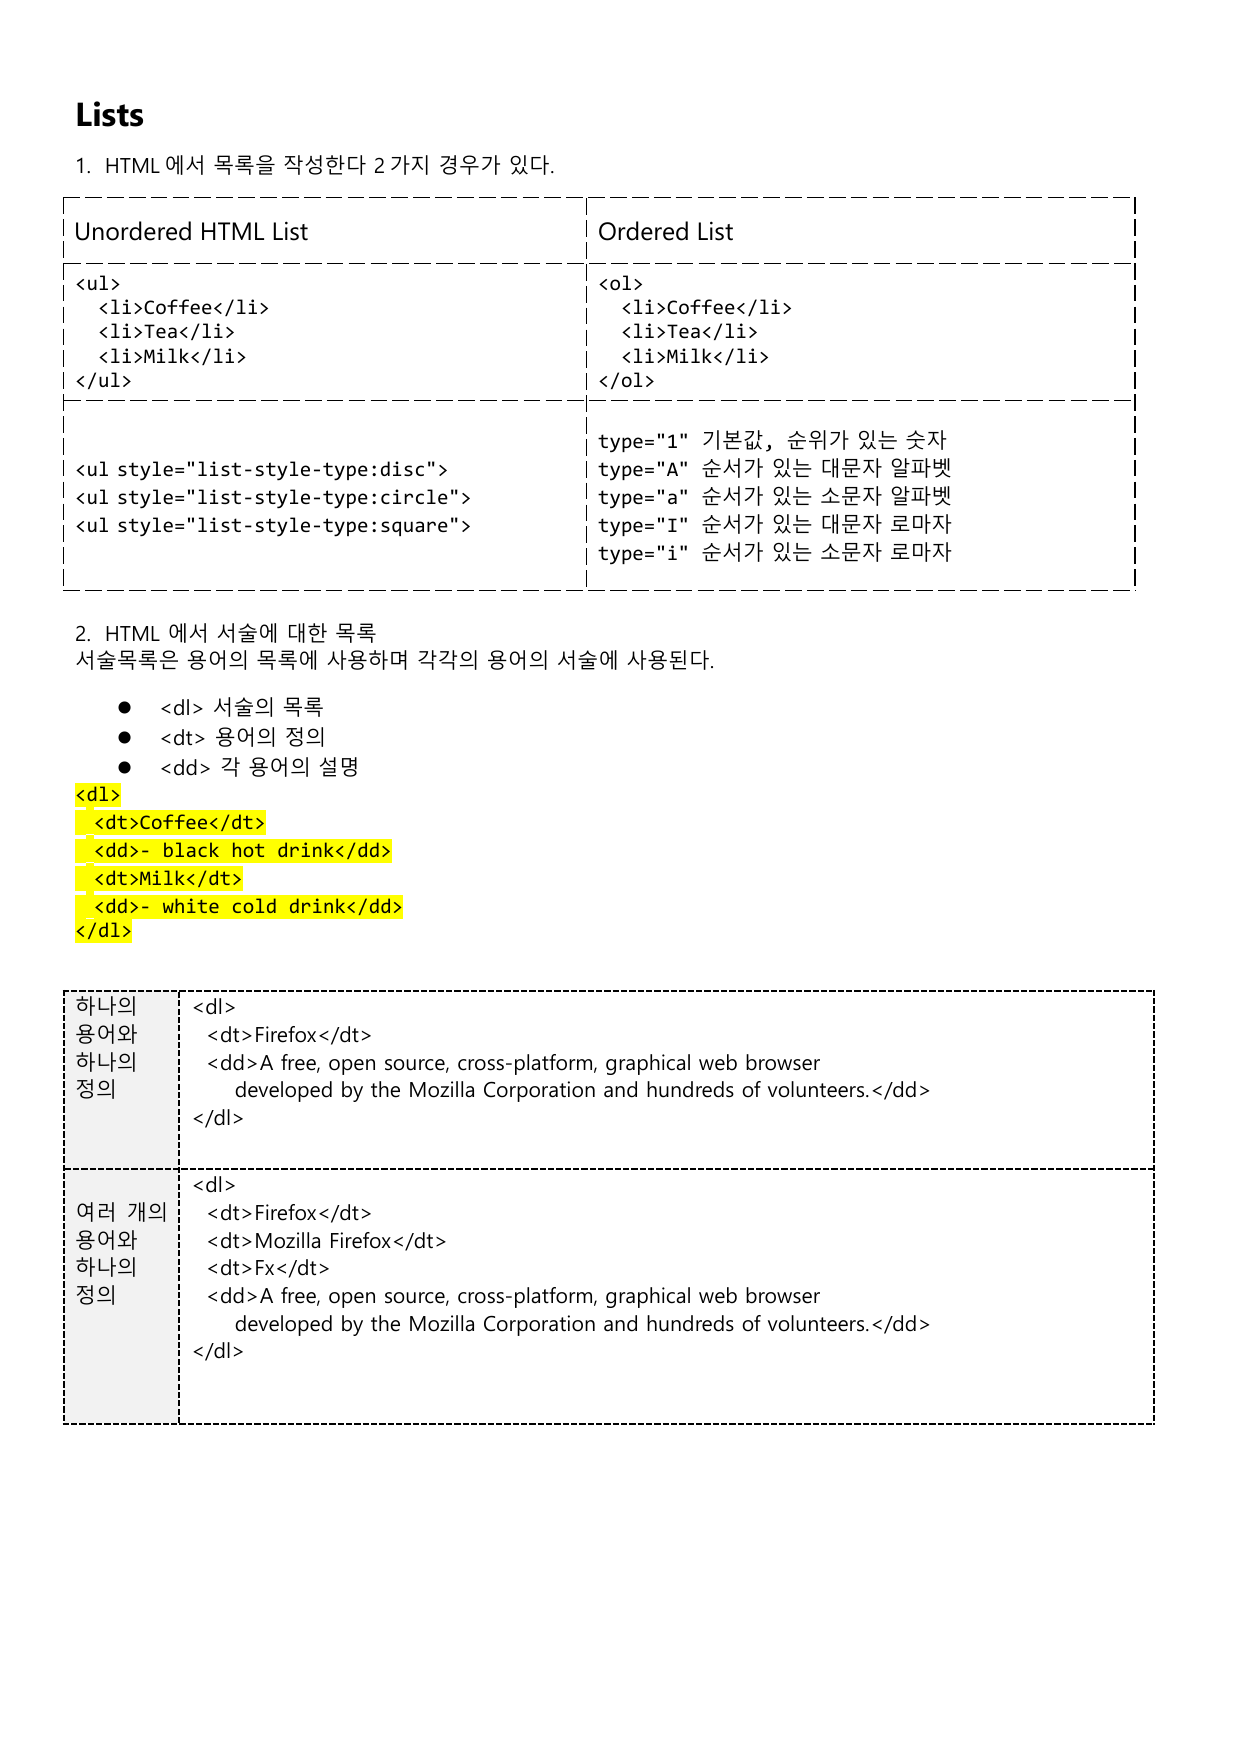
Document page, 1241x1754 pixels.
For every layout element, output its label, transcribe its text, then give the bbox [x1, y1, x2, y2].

table_header Ordered List [587, 197, 1135, 263]
table_cell type="1" 기본값, 순위가 있는 숫자 type="A" 순서가 있는 대문자 알파벳 type="a" 순서가 있는 소문자 알파벳 type="I" 순서가 있는 대문자 로마자 type="i" 순서가 있는 소문자 로마자 [587, 400, 1135, 590]
table_header Unordered HTML List [64, 197, 587, 263]
table_cell <ol> <li>Coffee</li> <li>Tea</li> <li>Milk</li> </ol> [587, 263, 1135, 400]
text 서술목록은 용어의 목록에 사용하며 각각의 용어의 서술에 사용된다. [75, 646, 1165, 674]
table_header <dl> <dt>Firefox</dt> <dd>A free, open source, cross-platform, graphical web browser developed by the Mozilla Corporation and hundreds of volunteers.</dd> </dl> [179, 990, 1153, 1168]
table_cell 여러 개의 용어와 하나의 정의 [64, 1168, 179, 1423]
table_cell <ul> <li>Coffee</li> <li>Tea</li> <li>Milk</li> </ul> [64, 263, 587, 400]
subtitle Lists [75, 91, 1165, 135]
list HTML에서 목록을 작성한다 2가지 경우가 있다. [75, 151, 1165, 178]
list HTML 에서 서술에 대한 목록 [75, 618, 1165, 646]
list <dt> 용어의 정의 [117, 723, 1165, 750]
list <dd> 각 용어의 설명 [117, 752, 1165, 780]
table_cell <dl> <dt>Firefox</dt> <dt>Mozilla Firefox</dt> <dt>Fx</dt> <dd>A free, open source, cross-platform, graphical web browser developed by the Mozilla Corporation and hundreds of volunteers.</dd> </dl> [179, 1168, 1153, 1423]
list <dl> 서술의 목록 [117, 693, 1165, 720]
text <dl> <dt>Coffee</dt> <dd>- black hot drink</dd> <dt>Milk</dt> <dd>- white cold drink</dd> </dl> [75, 782, 1165, 943]
table_cell <ul style="list-style-type:disc"> <ul style="list-style-type:circle"> <ul style="list-style-type:square"> [64, 400, 587, 590]
table_header 하나의 용어와 하나의 정의 [64, 990, 179, 1168]
